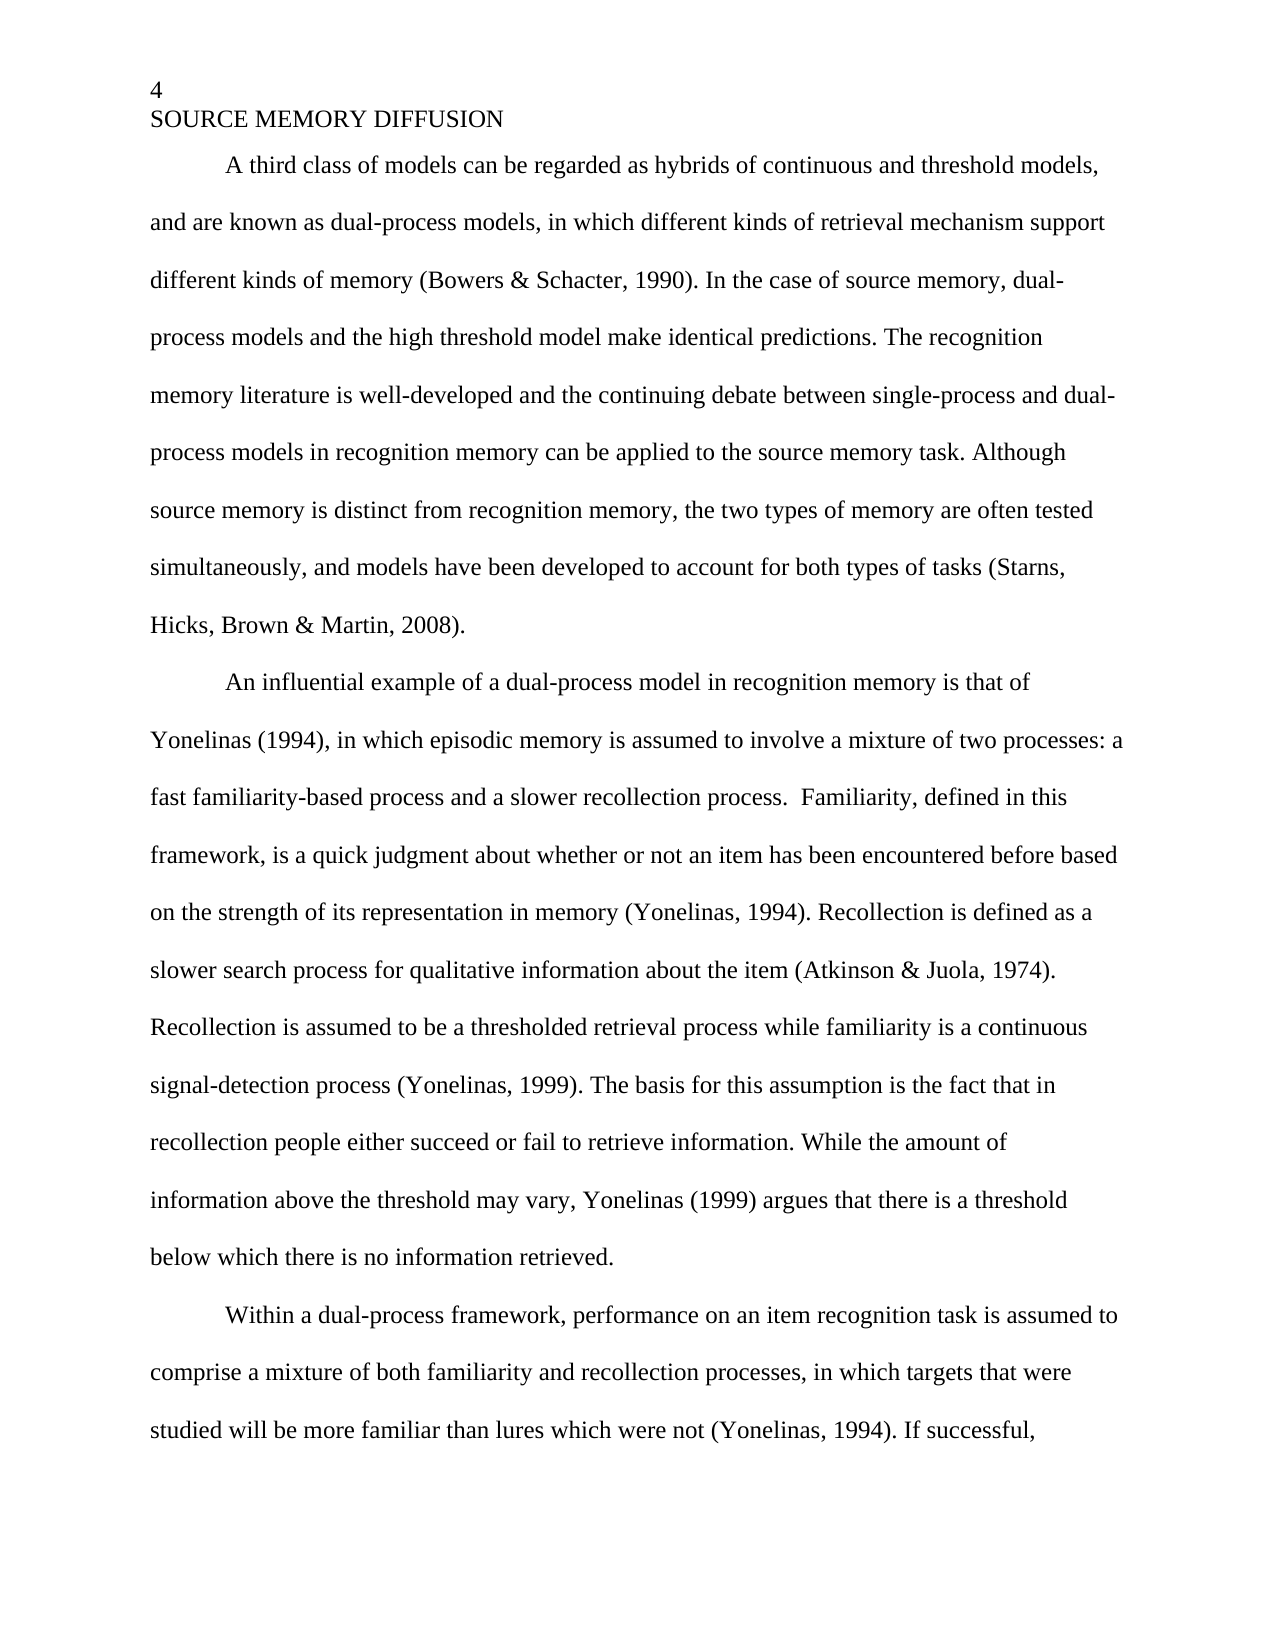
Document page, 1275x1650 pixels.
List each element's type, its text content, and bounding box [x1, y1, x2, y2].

text A third class of models can be regarded as hybrids of continuous and threshold models, and are known as dual-process models, in which different kinds of retrieval mechanism support different kinds of memory (Bowers & Schacter, 1990). In the case of source memory, dual-process models and the high threshold model make identical predictions. The recognition memory literature is well-developed and the continuing debate between single-process and dual-process models in recognition memory can be applied to the source memory task. Although source memory is distinct from recognition memory, the two types of memory are often tested simultaneously, and models have been developed to account for both types of tasks (Starns, Hicks, Brown & Martin, 2008). [150, 150, 1125, 639]
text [150, 1300, 1125, 1444]
text An influential example of a dual-process model in recognition memory is that of Yonelinas (1994), in which episodic memory is assumed to involve a mixture of two processes: a fast familiarity-based process and a slower recollection process. Familiarity, defined in this framework, is a quick judgment about whether or not an item has been encountered before based on the strength of its representation in memory (Yonelinas, 1994). Recollection is defined as a slower search process for qualitative information about the item (Atkinson & Juola, 1974). Recollection is assumed to be a thresholded retrieval process while familiarity is a continuous signal-detection process (Yonelinas, 1999). The basis for this assumption is the fact that in recollection people either succeed or fail to retrieve information. While the amount of information above the threshold may vary, Yonelinas (1999) argues that there is a threshold below which there is no information retrieved. [150, 667, 1125, 1271]
